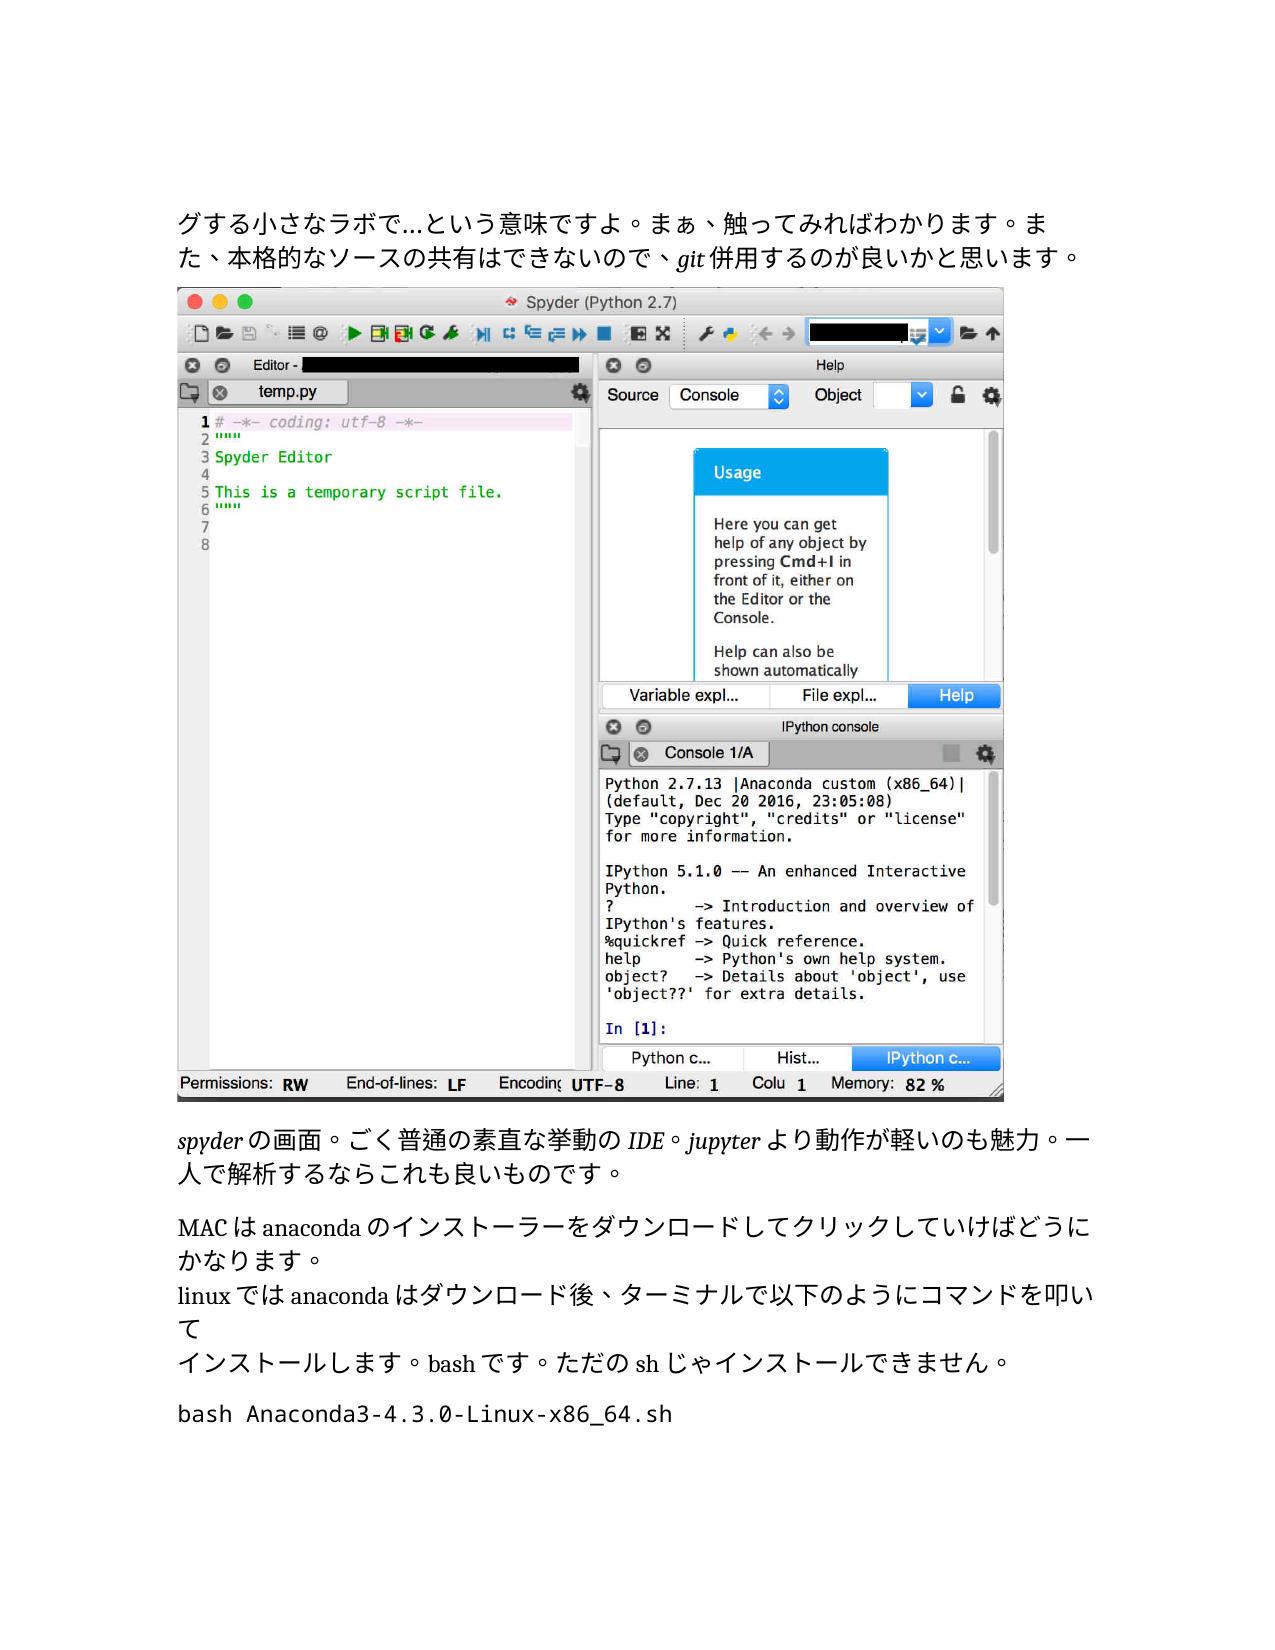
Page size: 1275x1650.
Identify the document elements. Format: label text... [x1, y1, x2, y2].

text bash Anaconda3-4.3.0-Linux-x86_64.sh [177, 1398, 1098, 1430]
text MACはanacondaのインストーラーをダウンロードしてクリックしていけばどうにかなります。 linuxではanacondaはダウンロード後、ターミナルで以下のようにコマンドを叩いて インストールします。bashです。ただのshじゃインストールできません。 [177, 1209, 1098, 1380]
picture [177, 287, 1004, 1102]
text spyderの画面。ごく普通の素直な挙動のIDE。jupyterより動作が軽いのも魅力。一人で解析するならこれも良いものです。 [177, 1122, 1098, 1191]
